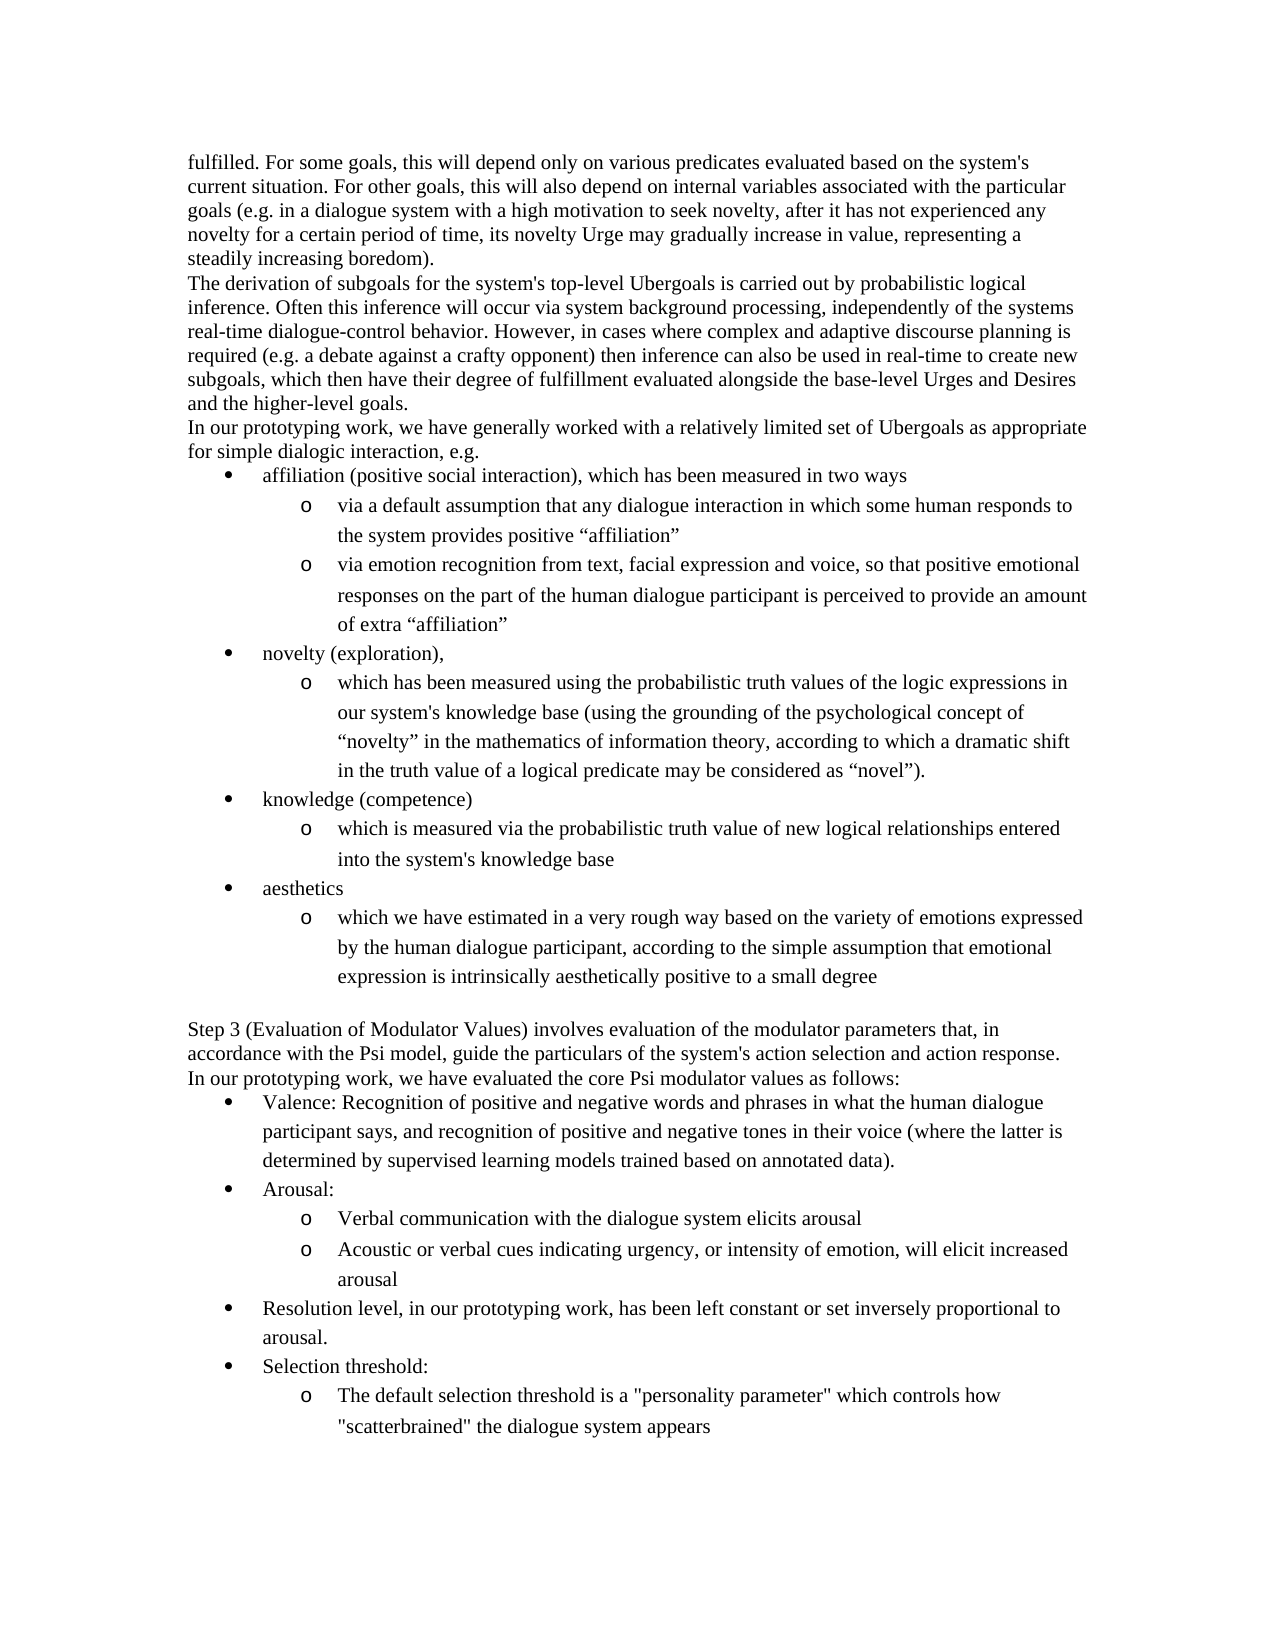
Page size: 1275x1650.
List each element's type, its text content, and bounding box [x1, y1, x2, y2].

list aesthetics [225, 876, 1087, 899]
list affiliation (positive social interaction), which has been measured in two ways [225, 463, 1087, 487]
list which has been measured using the probabilistic truth values of the logic expressions in our system's knowledge base (using the grounding of the psychological concept of “novelty” in the mathematics of information theory, according to which a dramatic shift in the truth value of a logical predicate may be considered as “novel”). [300, 669, 1087, 782]
text In our prototyping work, we have generally worked with a relatively limited set of Ubergoals as appropriate for simple dialogic interaction, e.g. [187, 415, 1087, 463]
list Resolution level, in our prototyping work, has been left constant or set inversely proportional to arousal. [225, 1296, 1087, 1349]
list Arousal: [225, 1177, 1087, 1201]
list The default selection threshold is a "personality parameter" which controls how "scatterbrained" the dialogue system appears [300, 1383, 1087, 1438]
list which we have estimated in a very rough way based on the variety of emotions expressed by the human dialogue participant, according to the simple assumption that emotional expression is intrinsically aesthetically positive to a small degree [300, 904, 1087, 988]
list via a default assumption that any dialogue interaction in which some human responds to the system provides positive “affiliation” [300, 492, 1087, 547]
list Selection threshold: [225, 1354, 1087, 1378]
list which is measured via the probabilistic truth value of new logical relationships entered into the system's knowledge base [300, 816, 1087, 871]
text The derivation of subgoals for the system's top-level Ubergoals is carried out by probabilistic logical inference. Often this inference will occur via system background processing, independently of the systems real-time dialogue-control behavior. However, in cases where complex and adaptive discourse planning is required (e.g. a debate against a crafty opponent) then inference can also be used in real-time to create new subgoals, which then have their degree of fulfillment evaluated alongside the base-level Urges and Desires and the higher-level goals. [187, 271, 1087, 415]
list via emotion recognition from text, facial expression and voice, so that positive emotional responses on the part of the human dialogue participant is perceived to provide an amount of extra “affiliation” [300, 552, 1087, 636]
list Acoustic or verbal cues indicating urgency, or intensity of emotion, will elicit increased arousal [300, 1237, 1087, 1291]
list knowledge (competence) [225, 787, 1087, 811]
text In our prototyping work, we have evaluated the core Psi modulator values as follows: [187, 1066, 1087, 1090]
text Step 3 (Evaluation of Modulator Values) involves evaluation of the modulator parameters that, in accordance with the Psi model, guide the particulars of the system's action selection and action response. [187, 1017, 1087, 1065]
list novelty (exploration), [225, 641, 1087, 664]
list Verbal communication with the dialogue system elicits arousal [300, 1206, 1087, 1231]
list Valence: Recognition of positive and negative words and phrases in what the human dialogue participant says, and recognition of positive and negative tones in their voice (where the latter is determined by supervised learning models trained based on annotated data). [225, 1090, 1087, 1172]
